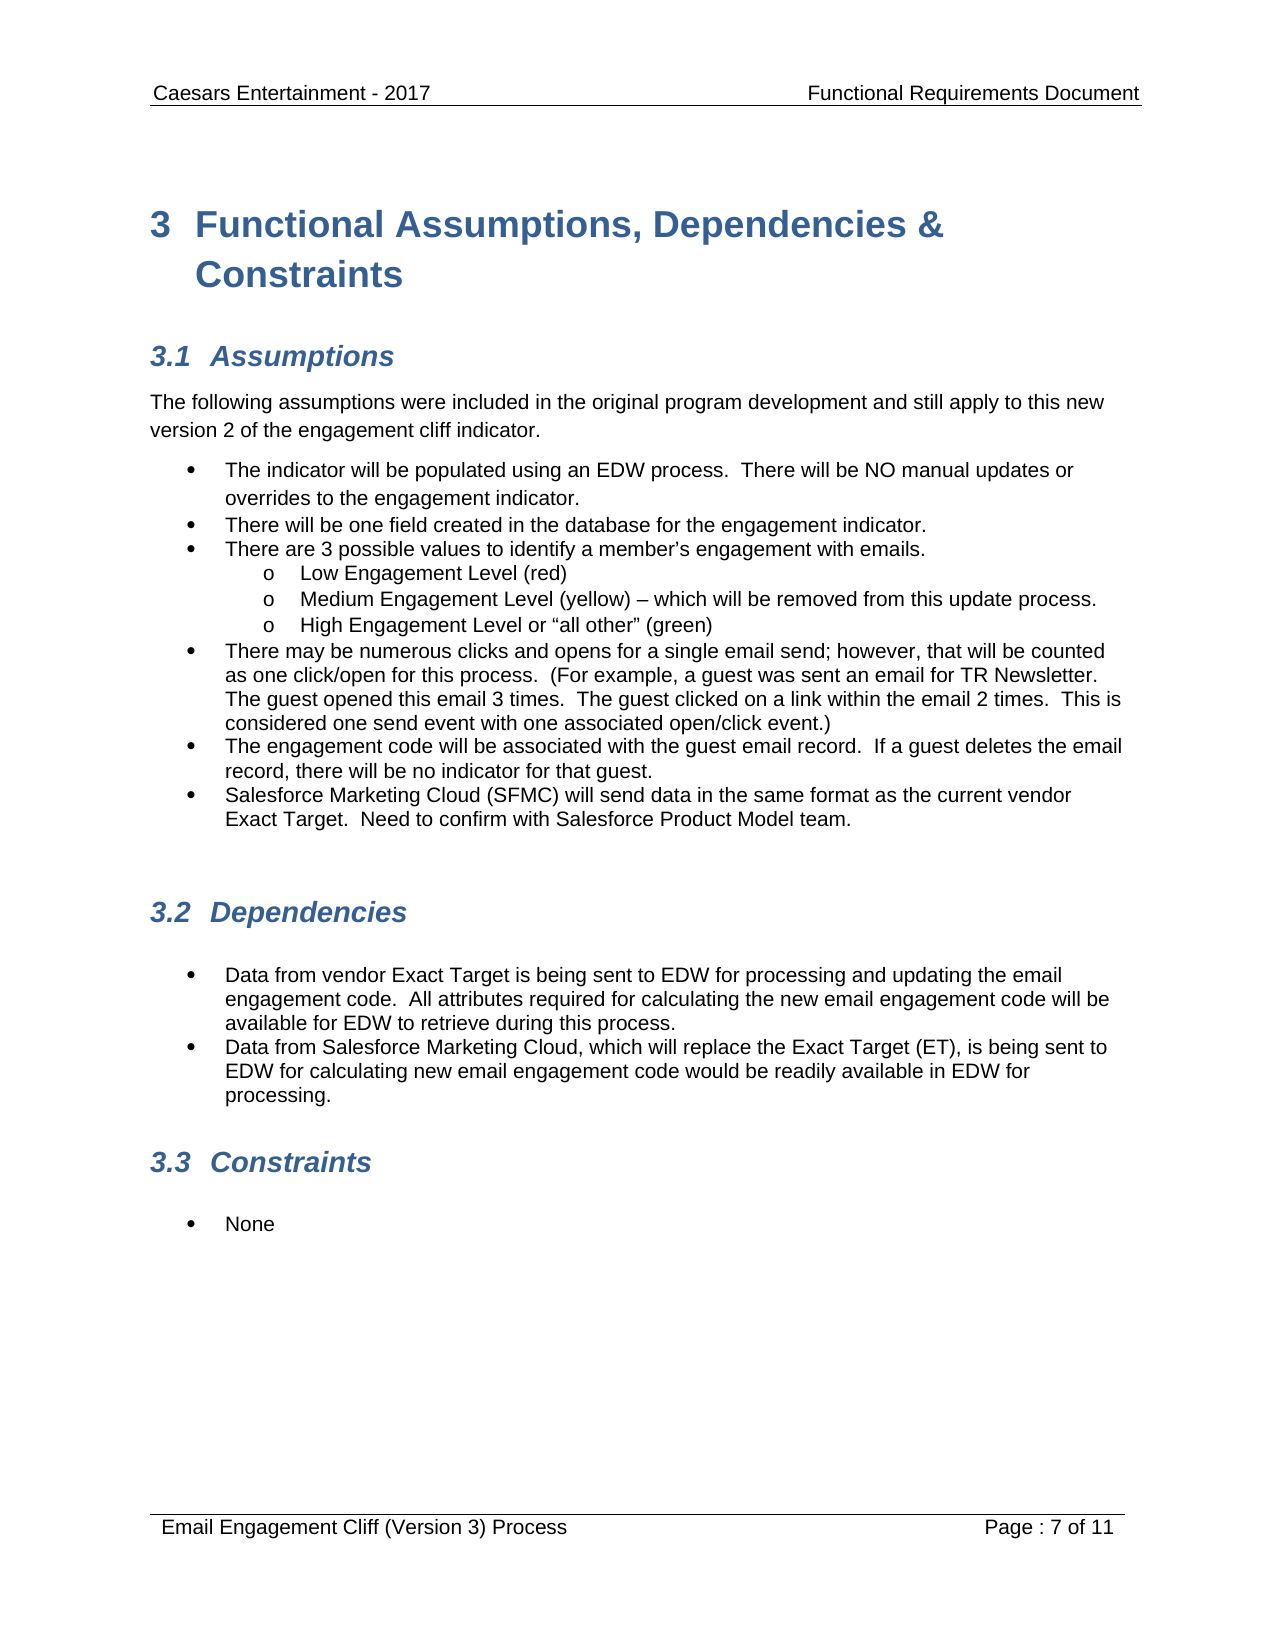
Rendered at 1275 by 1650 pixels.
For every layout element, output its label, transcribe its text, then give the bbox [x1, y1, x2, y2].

list Low Engagement Level (red) [262, 561, 1125, 587]
list Medium Engagement Level (yellow) – which will be removed from this update process. [262, 587, 1125, 613]
subtitle Dependencies [150, 895, 1125, 929]
list There will be one field created in the database for the engagement indicator. [187, 513, 1125, 537]
list There may be numerous clicks and opens for a single email send; however, that will be counted as one click/open for this process. (For example, a guest was sent an email for TR Newsletter. The guest opened this email 3 times. The guest clicked on a link within the email 2 times. This is considered one send event with one associated open/click event.) [187, 638, 1125, 734]
list High Engagement Level or “all other” (green) [262, 613, 1125, 638]
list The engagement code will be associated with the guest email record. If a guest deletes the email record, there will be no indicator for that guest. [187, 734, 1125, 782]
list Salesforce Marketing Cloud (SFMC) will send data in the same format as the current vendor Exact Target. Need to confirm with Salesforce Product Model team. [187, 782, 1125, 830]
list None [187, 1212, 1125, 1236]
list There are 3 possible values to identify a member’s engagement with emails. [187, 537, 1125, 561]
subtitle Constraints [150, 1144, 1125, 1178]
list Data from Salesforce Marketing Cloud, which will replace the Exact Target (ET), is being sent to EDW for calculating new email engagement code would be readily available in EDW for processing. [187, 1035, 1125, 1107]
list The indicator will be populated using an EDW process. There will be NO manual updates or overrides to the engagement indicator. [187, 458, 1125, 509]
subtitle Functional Assumptions, Dependencies & Constraints [150, 202, 1125, 295]
list Data from vendor Exact Target is being sent to EDW for processing and updating the email engagement code. All attributes required for calculating the new email engagement code will be available for EDW to retrieve during this process. [187, 963, 1125, 1035]
subtitle Assumptions [150, 339, 1125, 373]
text The following assumptions were included in the original program development and still apply to this new version 2 of the engagement cliff indicator. [150, 390, 1125, 442]
